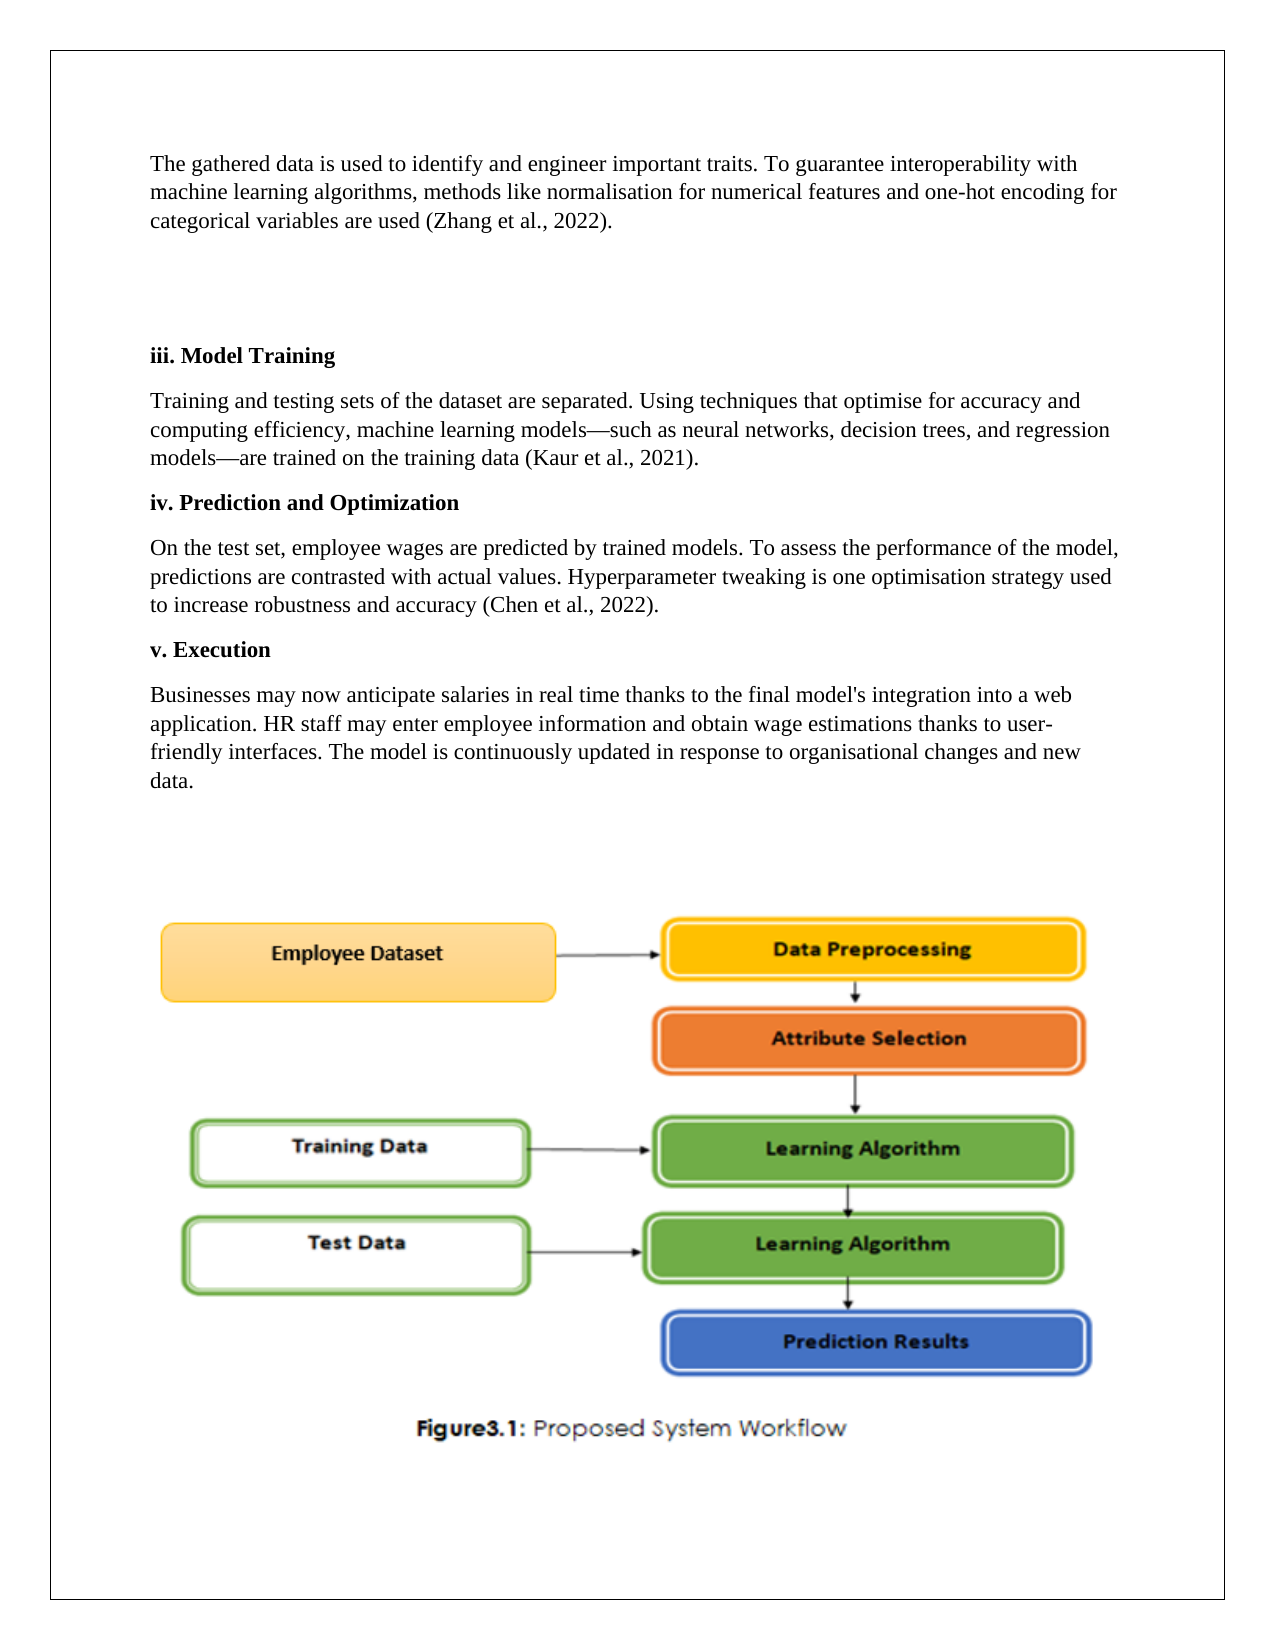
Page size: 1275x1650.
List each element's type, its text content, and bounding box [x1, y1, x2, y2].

text Businesses may now anticipate salaries in real time thanks to the final model's integration into a web application. HR staff may enter employee information and obtain wage estimations thanks to user-friendly interfaces. The model is continuously updated in response to organisational changes and new data. [150, 681, 1125, 793]
text iii. Model Training [150, 342, 1125, 368]
text On the test set, employee wages are predicted by trained models. To assess the performance of the model, predictions are contrasted with actual values. Hyperparameter tweaking is one optimisation strategy used to increase robustness and accuracy (Chen et al., 2022). [150, 534, 1125, 618]
text Training and testing sets of the dataset are separated. Using techniques that optimise for accuracy and computing efficiency, machine learning models—such as neural networks, decision trees, and regression models—are trained on the training data (Kaur et al., 2021). [150, 387, 1125, 471]
text v. Execution [150, 636, 1125, 663]
text iv. Prediction and Optimization [150, 489, 1125, 516]
text The gathered data is used to identify and engineer important traits. To guarantee interoperability with machine learning algorithms, methods like normalisation for numerical features and one-hot encoding for categorical variables are used (Zhang et al., 2022). [150, 150, 1125, 233]
picture [150, 902, 1107, 1452]
